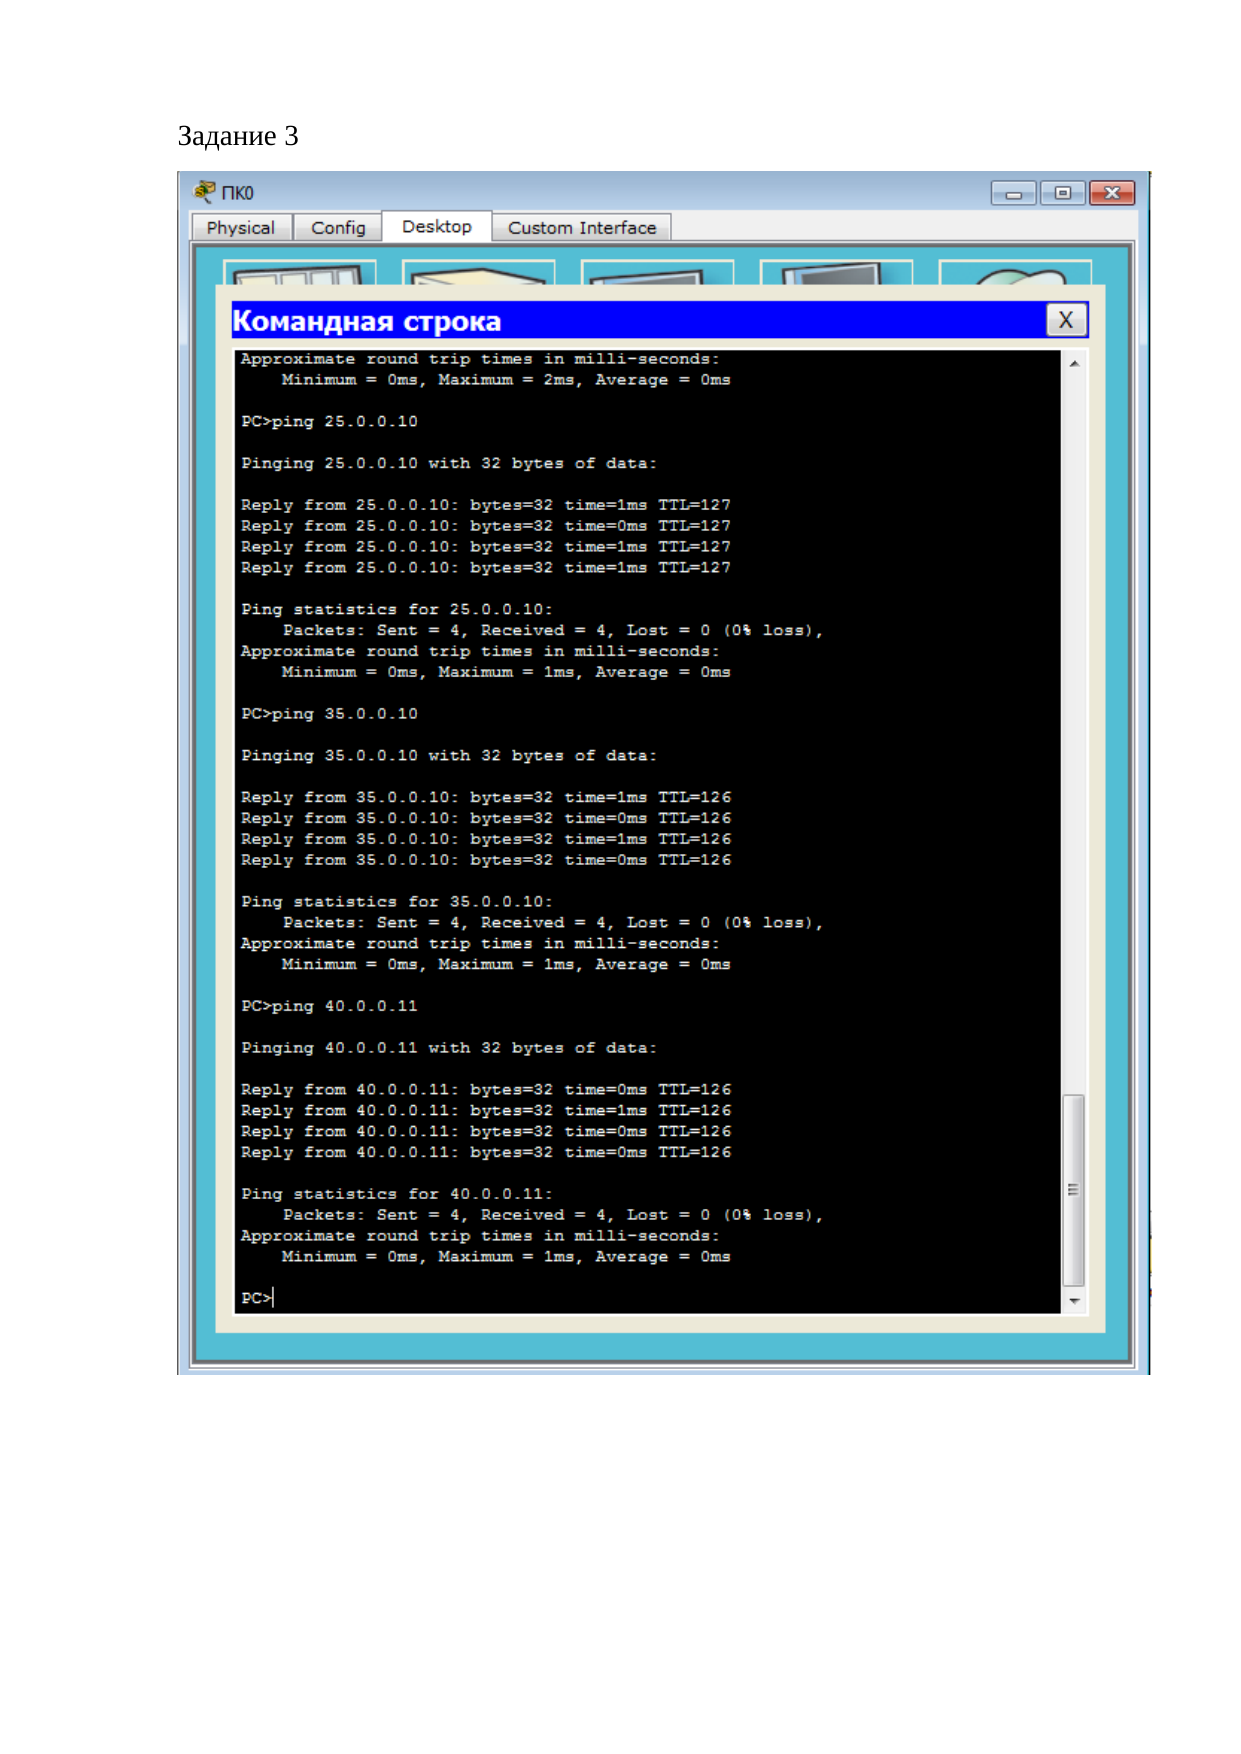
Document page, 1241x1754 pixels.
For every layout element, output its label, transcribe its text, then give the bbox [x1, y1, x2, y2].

text Задание 3 [177, 118, 1152, 152]
picture [177, 171, 1152, 1375]
